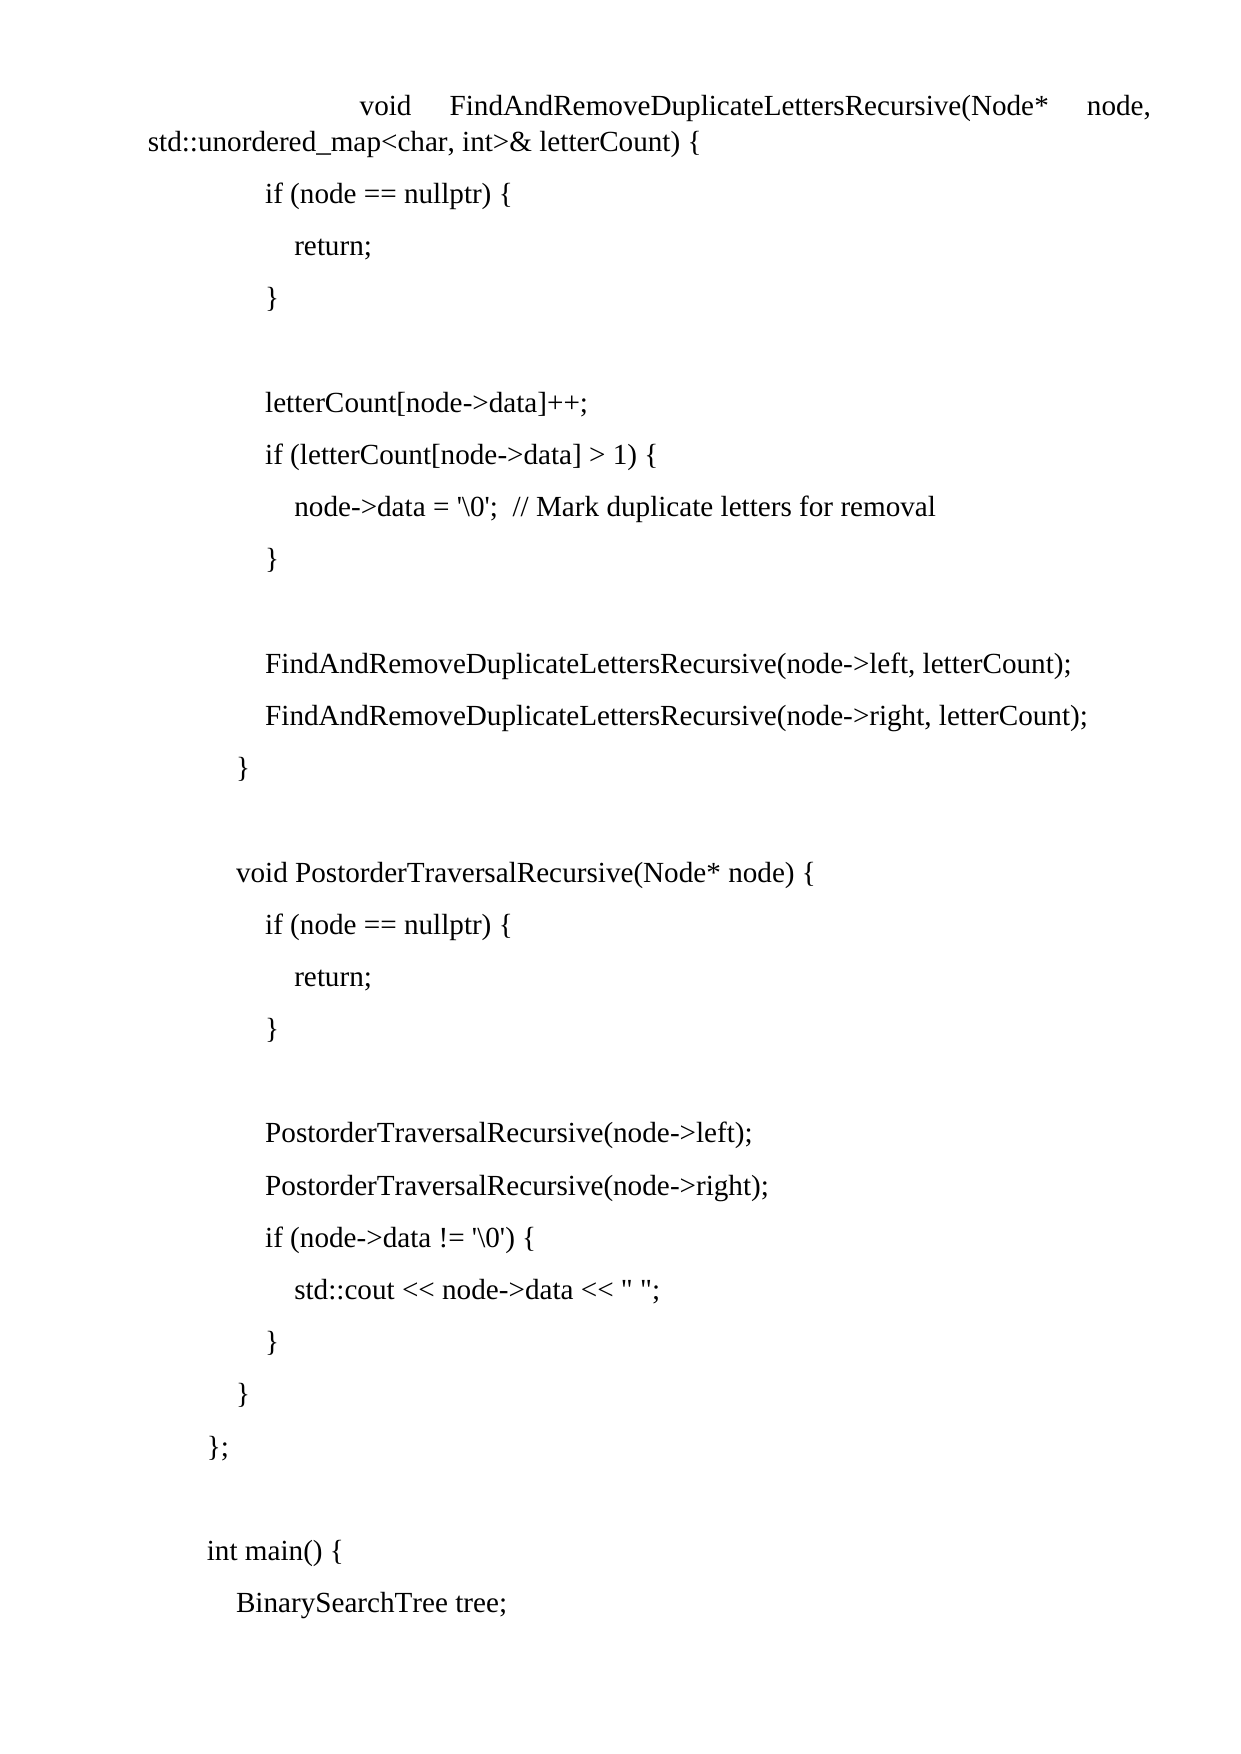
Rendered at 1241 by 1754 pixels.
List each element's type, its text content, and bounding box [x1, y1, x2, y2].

text if (node->data != '\0') { [148, 1220, 1152, 1253]
text } [148, 1324, 1152, 1358]
text int main() { [148, 1533, 1152, 1567]
text if (node == nullptr) { [148, 176, 1152, 210]
text node->data = '\0'; // Mark duplicate letters for removal [148, 489, 1152, 523]
text return; [148, 959, 1152, 993]
text BinarySearchTree tree; [148, 1585, 1152, 1619]
text } [148, 1011, 1152, 1045]
text letterCount[node->data]++; [148, 385, 1152, 418]
text void FindAndRemoveDuplicateLettersRecursive(Node* node, std::unordered_map<char, int>& letterCount) { [148, 88, 1152, 158]
text } [148, 1377, 1152, 1410]
text std::cout << node->data << " "; [148, 1272, 1152, 1306]
text }; [148, 1429, 1152, 1462]
text if (letterCount[node->data] > 1) { [148, 437, 1152, 471]
text } [148, 281, 1152, 314]
text void PostorderTraversalRecursive(Node* node) { [148, 855, 1152, 888]
text FindAndRemoveDuplicateLettersRecursive(node->right, letterCount); [148, 698, 1152, 732]
text PostorderTraversalRecursive(node->right); [148, 1168, 1152, 1201]
text if (node == nullptr) { [148, 907, 1152, 940]
text PostorderTraversalRecursive(node->left); [148, 1116, 1152, 1149]
text } [148, 750, 1152, 784]
text FindAndRemoveDuplicateLettersRecursive(node->left, letterCount); [148, 646, 1152, 679]
text return; [148, 228, 1152, 262]
text } [148, 542, 1152, 575]
